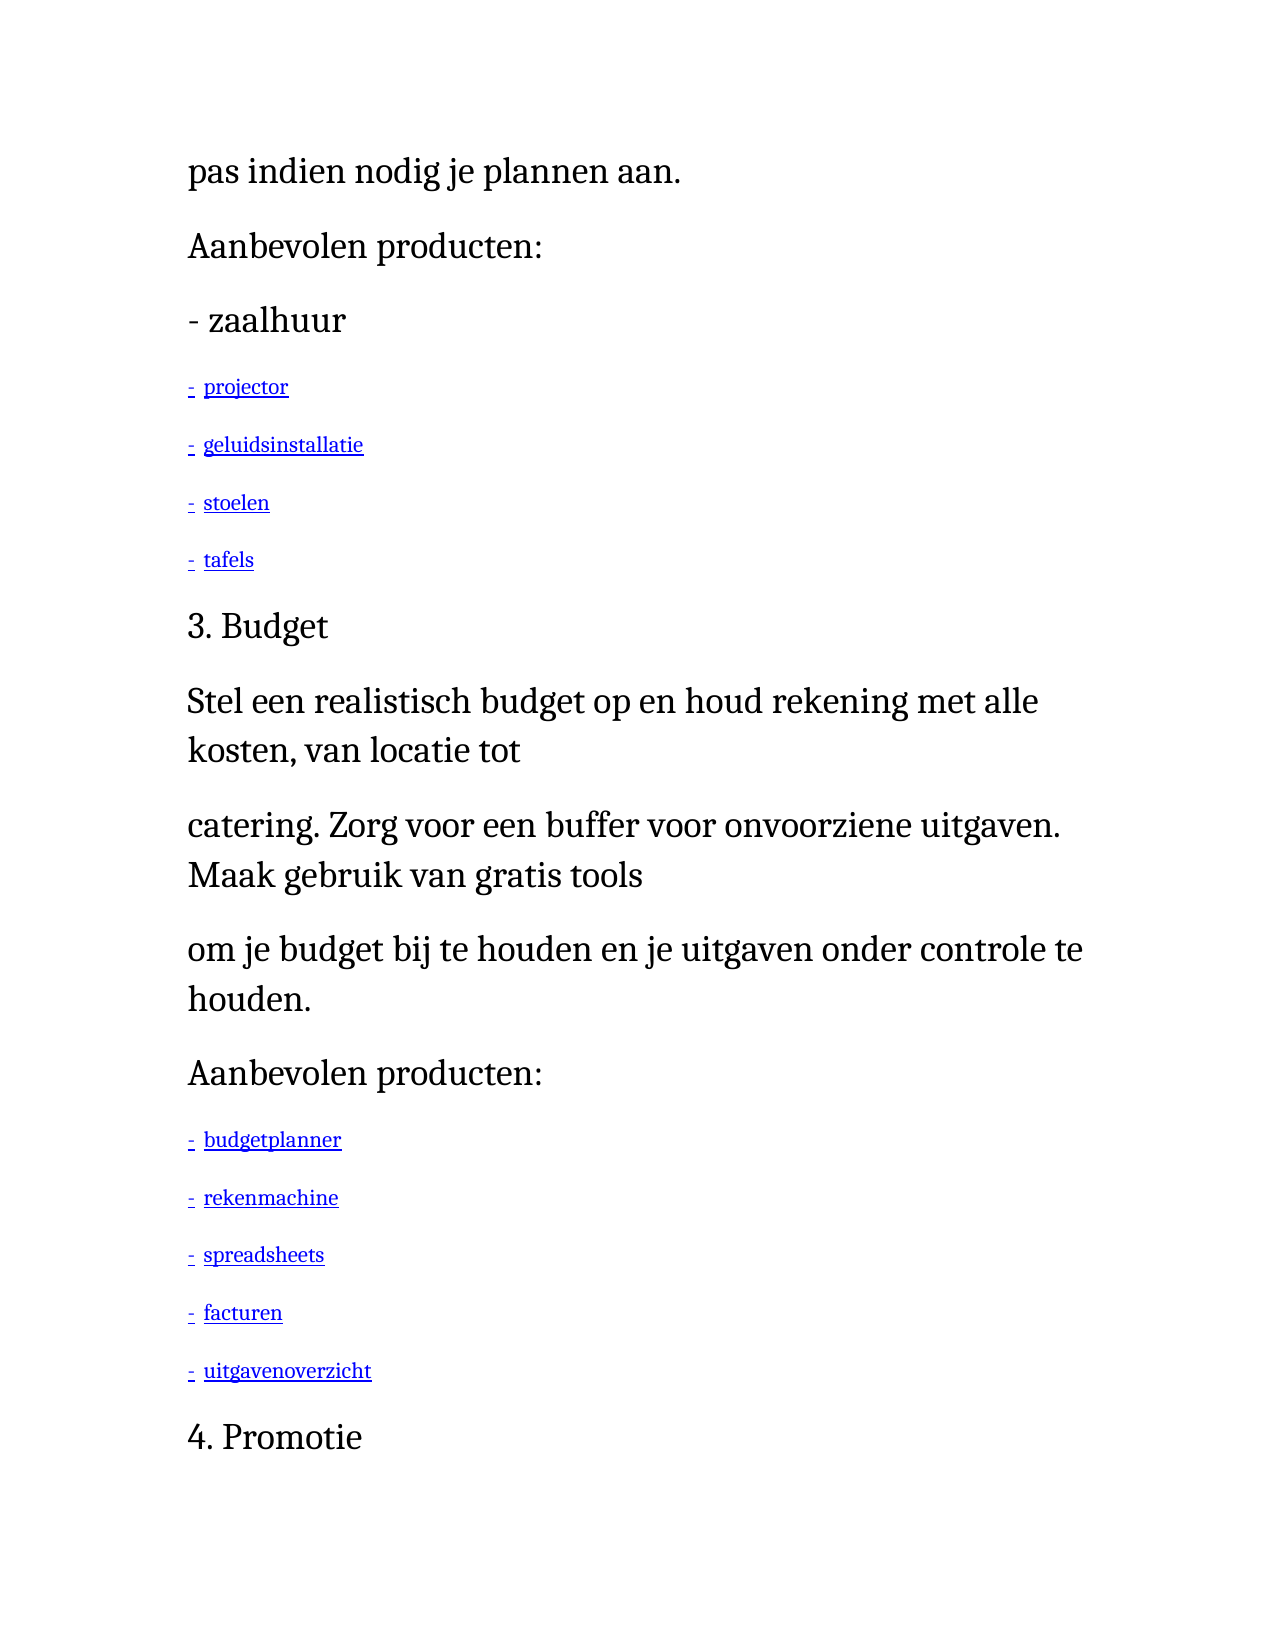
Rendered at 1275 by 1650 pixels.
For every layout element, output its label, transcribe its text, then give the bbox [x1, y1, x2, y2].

text - facturen [187, 1300, 1087, 1326]
text - projector [187, 374, 1087, 400]
text Aanbevolen producten: [187, 1052, 1087, 1095]
text pas indien nodig je plannen aan. [187, 150, 1087, 193]
text catering. Zorg voor een buffer voor onvoorziene uitgaven. Maak gebruik van gratis tools [187, 804, 1087, 896]
text 4. Promotie [187, 1416, 1087, 1459]
text - rekenmachine [187, 1184, 1087, 1211]
text - spreadsheets [187, 1242, 1087, 1269]
text - geluidsinstallatie [187, 432, 1087, 458]
text Aanbevolen producten: [187, 224, 1087, 268]
text - uitgavenoverzicht [187, 1358, 1087, 1384]
text Stel een realistisch budget op en houd rekening met alle kosten, van locatie tot [187, 679, 1087, 772]
text - stoelen [187, 489, 1087, 516]
text - zaalhuur [187, 299, 1087, 342]
text - budgetplanner [187, 1127, 1087, 1153]
text 3. Budget [187, 605, 1087, 648]
text - tafels [187, 547, 1087, 573]
text om je budget bij te houden en je uitgaven onder controle te houden. [187, 928, 1087, 1021]
